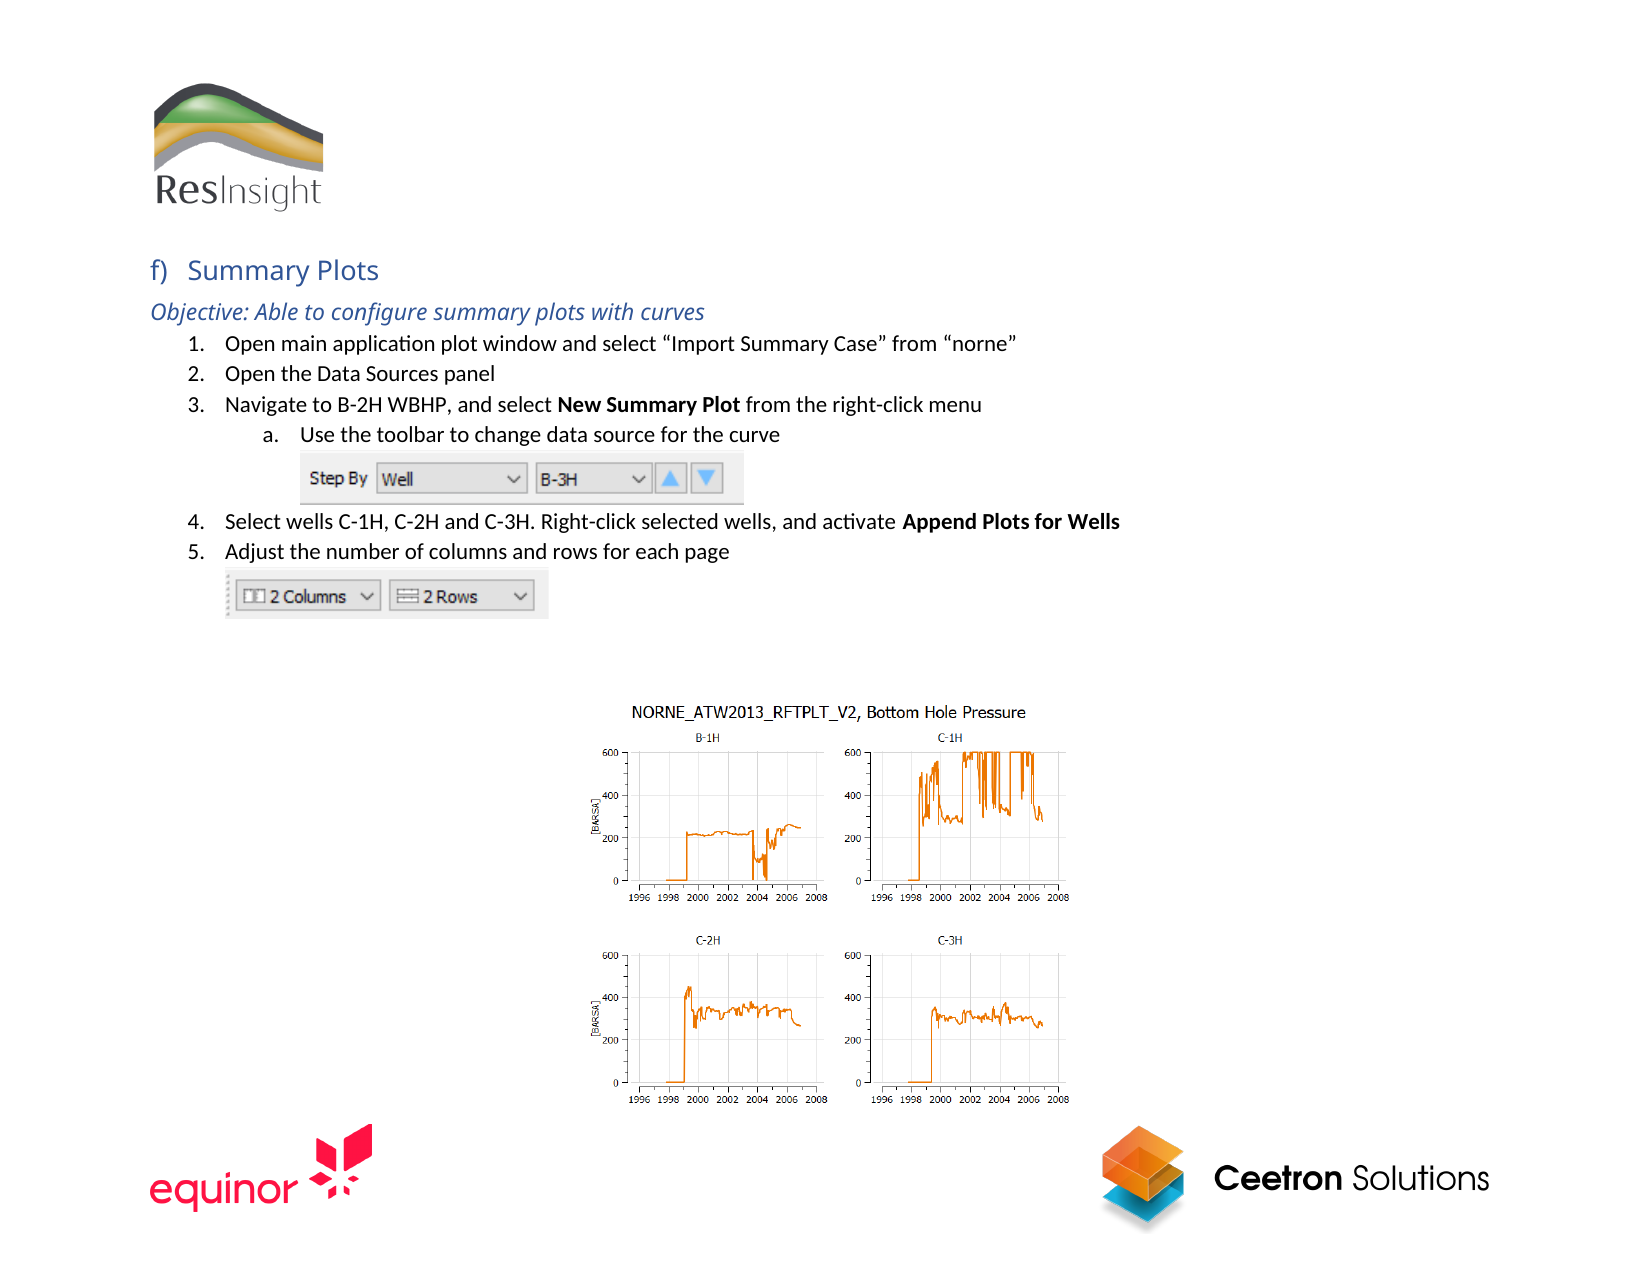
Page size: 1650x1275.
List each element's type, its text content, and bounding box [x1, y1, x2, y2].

picture [300, 450, 744, 505]
picture [150, 1124, 372, 1212]
subtitle Summary Plots [150, 252, 1500, 288]
list Navigate to B-2H WBHP, and select New Summary Plot from the right-click menu [187, 390, 1500, 418]
picture [150, 75, 325, 215]
subtitle Objective: Able to configure summary plots with curves [150, 296, 1500, 327]
list Adjust the number of columns and rows for each page [187, 537, 1500, 619]
picture [581, 698, 1069, 1106]
list Open the Data Sources panel [187, 359, 1500, 388]
list Open main application plot window and select “Import Summary Case” from “norne” [187, 329, 1500, 357]
list Select wells C-1H, C-2H and C-3H. Right-click selected wells, and activate Append Plots for Wells [187, 507, 1500, 535]
picture [225, 567, 549, 619]
list Use the toolbar to change data source for the curve [262, 420, 1500, 505]
picture [1087, 1123, 1500, 1234]
